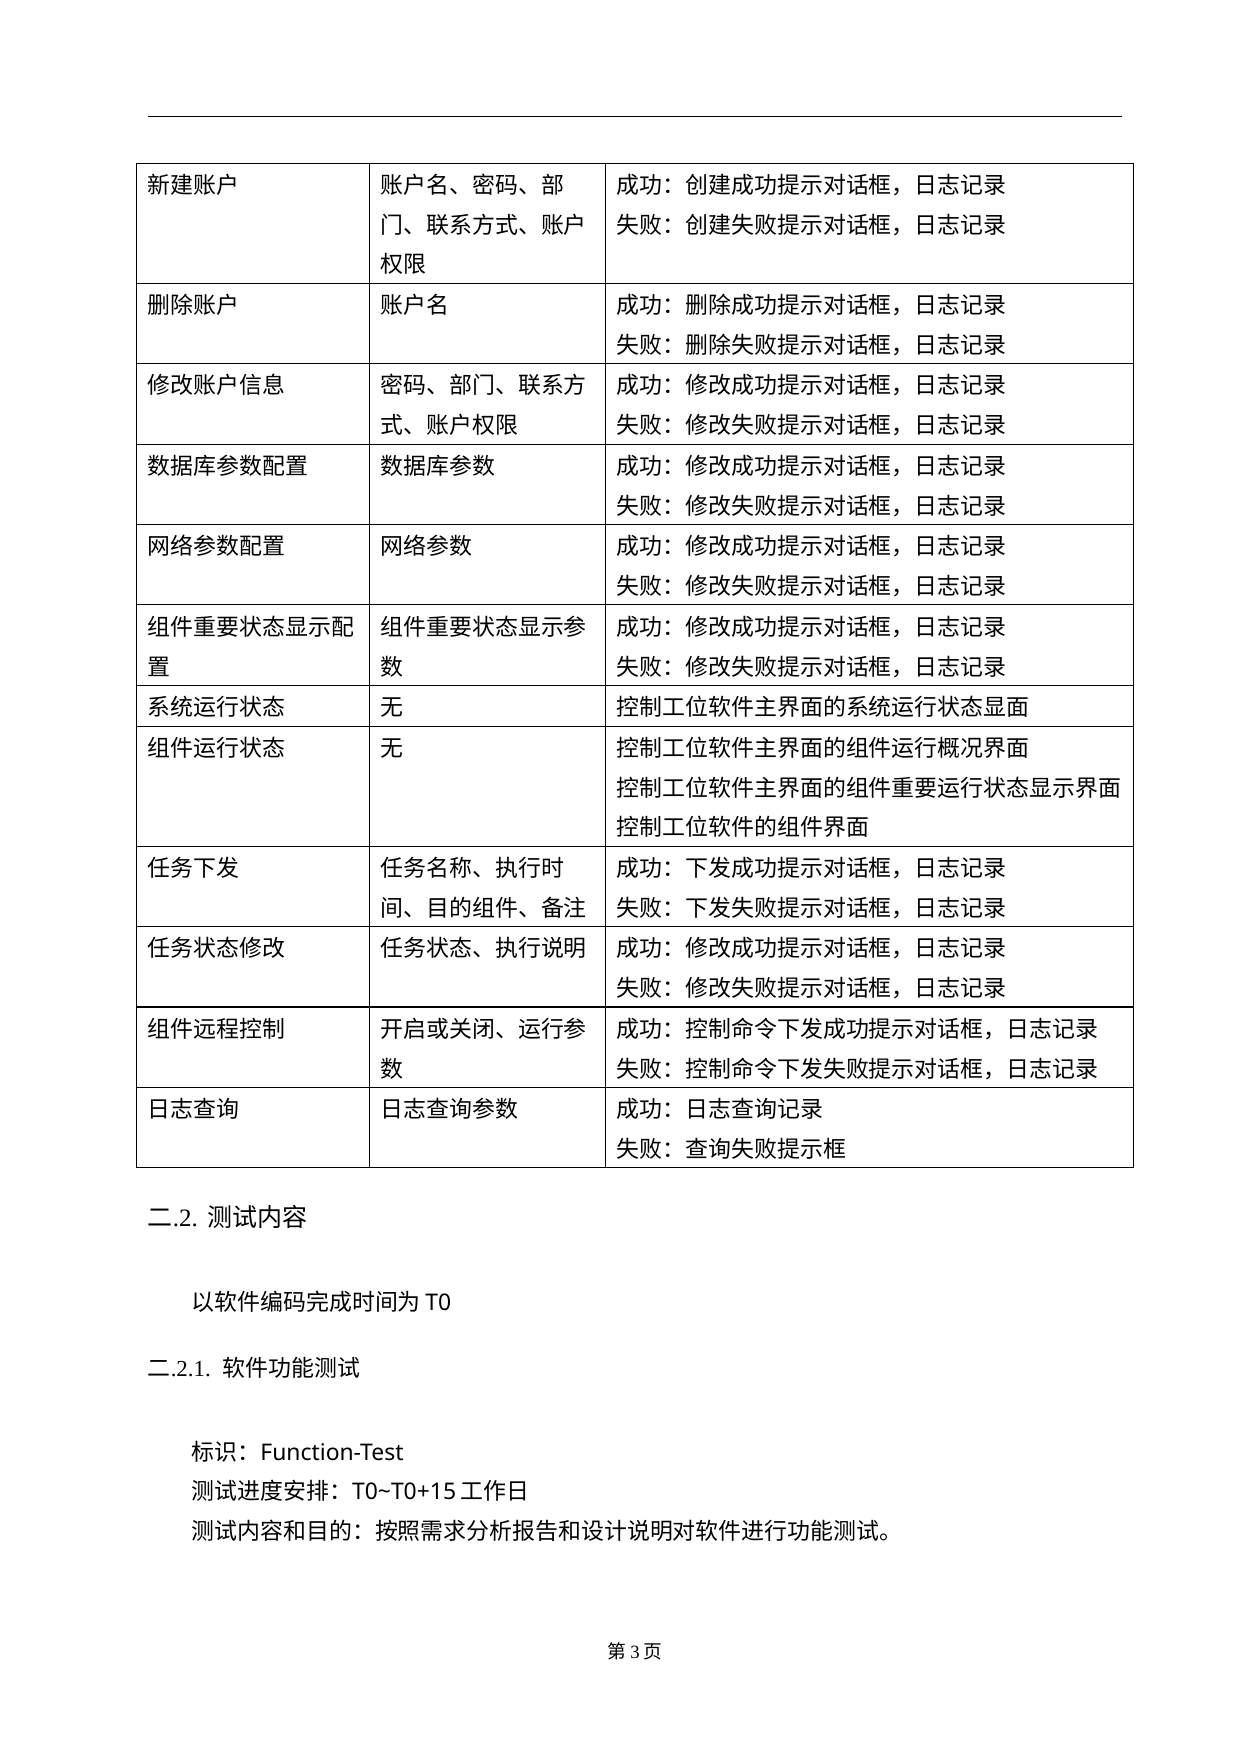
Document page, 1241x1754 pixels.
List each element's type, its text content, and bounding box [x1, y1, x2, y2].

table_cell 成功：修改成功提示对话框，日志记录 失败：修改失败提示对话框，日志记录 [606, 525, 1133, 604]
table_cell 控制工位软件主界面的系统运行状态显面 [606, 686, 1133, 726]
text 测试内容和目的：按照需求分析报告和设计说明对软件进行功能测试。 [191, 1510, 1122, 1549]
table_cell 成功：日志查询记录 失败：查询失败提示框 [606, 1088, 1133, 1167]
table_cell 成功：控制命令下发成功提示对话框，日志记录 失败：控制命令下发失败提示对话框，日志记录 [606, 1008, 1133, 1087]
table_cell 修改账户信息 [137, 364, 369, 443]
text 以软件编码完成时间为T0 [191, 1280, 1122, 1320]
table_cell 无 [370, 727, 605, 846]
subtitle 软件功能测试 [148, 1347, 1122, 1387]
table_cell 成功：修改成功提示对话框，日志记录 失败：修改失败提示对话框，日志记录 [606, 445, 1133, 524]
table_cell 删除账户 [137, 284, 369, 363]
table_cell 成功：创建成功提示对话框，日志记录 失败：创建失败提示对话框，日志记录 [606, 164, 1133, 283]
table_cell 网络参数 [370, 525, 605, 604]
table_cell 系统运行状态 [137, 686, 369, 726]
table_cell 控制工位软件主界面的组件运行概况界面 控制工位软件主界面的组件重要运行状态显示界面 控制工位软件的组件界面 [606, 727, 1133, 846]
table_cell 组件重要状态显示配置 [137, 605, 369, 685]
table_cell 成功：修改成功提示对话框，日志记录 失败：修改失败提示对话框，日志记录 [606, 364, 1133, 443]
table_cell 组件重要状态显示参数 [370, 605, 605, 685]
table_cell 开启或关闭、运行参数 [370, 1008, 605, 1087]
table_cell 组件远程控制 [137, 1008, 369, 1087]
table_cell 数据库参数配置 [137, 445, 369, 524]
subtitle 测试内容 [148, 1195, 1122, 1235]
table_cell 日志查询 [137, 1088, 369, 1167]
table_cell 成功：下发成功提示对话框，日志记录 失败：下发失败提示对话框，日志记录 [606, 847, 1133, 926]
table_cell 密码、部门、联系方式、账户权限 [370, 364, 605, 443]
table_cell 任务状态修改 [137, 927, 369, 1006]
table_cell 网络参数配置 [137, 525, 369, 604]
table_cell 无 [370, 686, 605, 726]
table_cell 成功：删除成功提示对话框，日志记录 失败：删除失败提示对话框，日志记录 [606, 284, 1133, 363]
text 测试进度安排：T0~T0+15工作日 [191, 1470, 1122, 1510]
table_cell 账户名、密码、部门、联系方式、账户权限 [370, 164, 605, 283]
table_cell 任务状态、执行说明 [370, 927, 605, 1006]
table_cell 组件运行状态 [137, 727, 369, 846]
table_cell 数据库参数 [370, 445, 605, 524]
table_cell 成功：修改成功提示对话框，日志记录 失败：修改失败提示对话框，日志记录 [606, 605, 1133, 685]
text 标识：Function-Test [191, 1430, 1122, 1470]
table_cell 日志查询参数 [370, 1088, 605, 1167]
table_cell 任务下发 [137, 847, 369, 926]
table_cell 新建账户 [137, 164, 369, 283]
table_cell 账户名 [370, 284, 605, 363]
table_cell 成功：修改成功提示对话框，日志记录 失败：修改失败提示对话框，日志记录 [606, 927, 1133, 1006]
table_cell 任务名称、执行时间、目的组件、备注 [370, 847, 605, 926]
